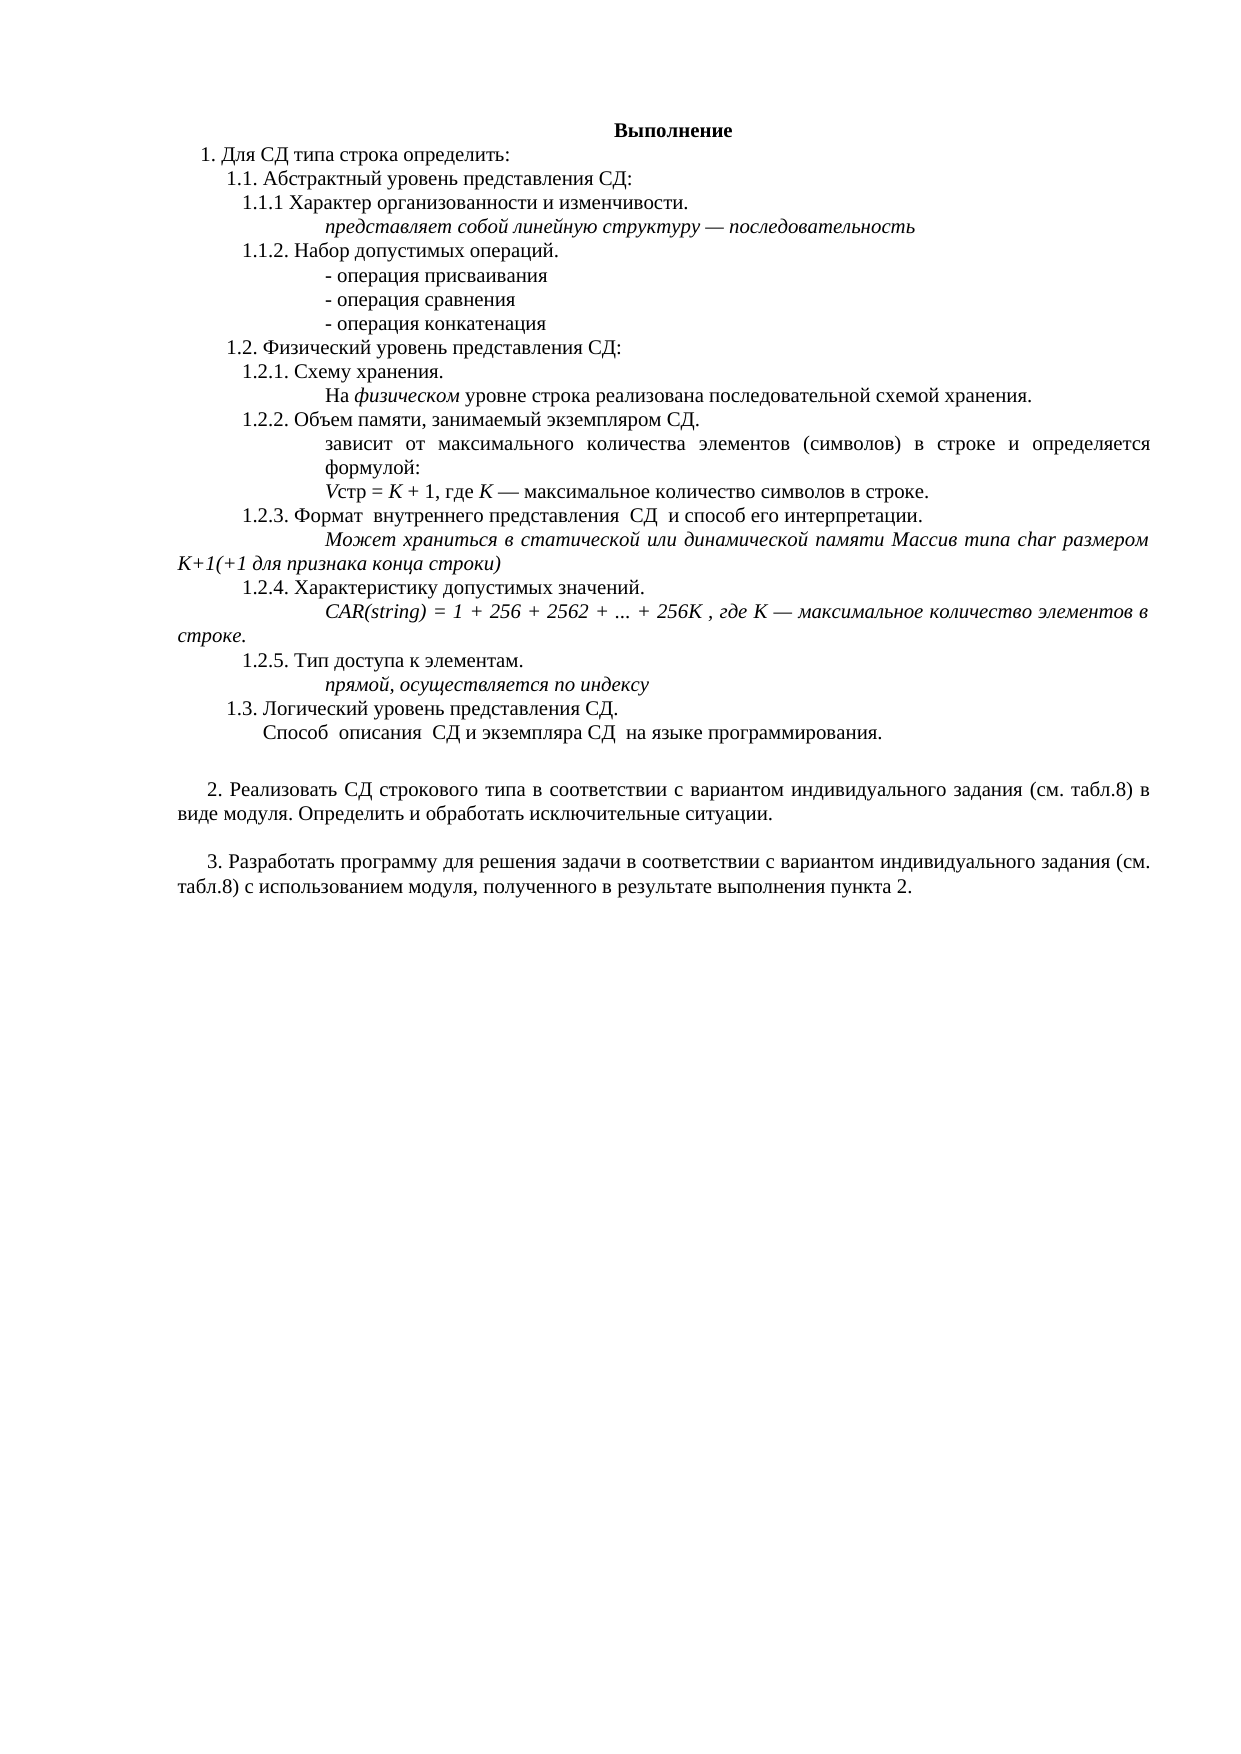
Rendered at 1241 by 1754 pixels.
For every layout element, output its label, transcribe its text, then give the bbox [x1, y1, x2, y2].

text прямой, осуществляется по индексу [177, 672, 1152, 696]
text 1.1. Абстрактный уровень представления СД: [177, 166, 1152, 190]
text Может храниться в статической или динамической памяти Массив типа char размером K+1(+1 для признака конца строки) [177, 527, 1152, 575]
text 1.2. Физический уровень представления СД: [177, 335, 1152, 359]
text 1. Для СД типа строка определить: [177, 142, 1152, 166]
text 1.2.3. Формат внутреннего представления СД и способ его интерпретации. [177, 503, 1152, 527]
text зависит от максимального количества элементов (символов) в строке и определяется формулой: [325, 431, 1152, 479]
text 1.2.1. Схему хранения. [177, 359, 1152, 383]
text 1.1.2. Набор допустимых операций. [177, 238, 1152, 262]
text На физическом уровне строка реализована последовательной схемой хранения. [177, 383, 1152, 407]
text - операция конкатенация [246, 311, 1152, 335]
text 2. Реализовать СД строкового типа в соответствии с вариантом индивидуального задания (см. табл.8) в виде модуля. Определить и обработать исключительные ситуации. [177, 777, 1152, 825]
text Vстр = K + 1, где K — максимальное количество символов в строке. [177, 479, 1152, 503]
text 1.2.2. Объем памяти, занимаемый экземпляром СД. [177, 407, 1152, 431]
text 1.1.1 Характер организованности и изменчивости. [177, 190, 1152, 214]
text - операция присваивания [191, 262, 1152, 287]
text СAR(string) = 1 + 256 + 2562 + ... + 256K , где K — максимальное количество элементов в строке. [177, 599, 1152, 647]
text Выполнение [177, 118, 1152, 142]
text представляет собой линейную структуру — последовательность [177, 214, 1152, 238]
text 1.2.4. Характеристику допустимых значений. [177, 575, 1152, 599]
text Способ описания СД и экземпляра СД на языке программирования. [177, 720, 1152, 744]
text 1.3. Логический уровень представления СД. [177, 696, 1152, 720]
text 3. Разработать программу для решения задачи в соответствии с вариантом индивидуального задания (см. табл.8) с использованием модуля, полученного в результате выполнения пункта 2. [177, 849, 1152, 898]
text - операция сравнения [246, 287, 1152, 311]
text 1.2.5. Тип доступа к элементам. [177, 647, 1152, 672]
